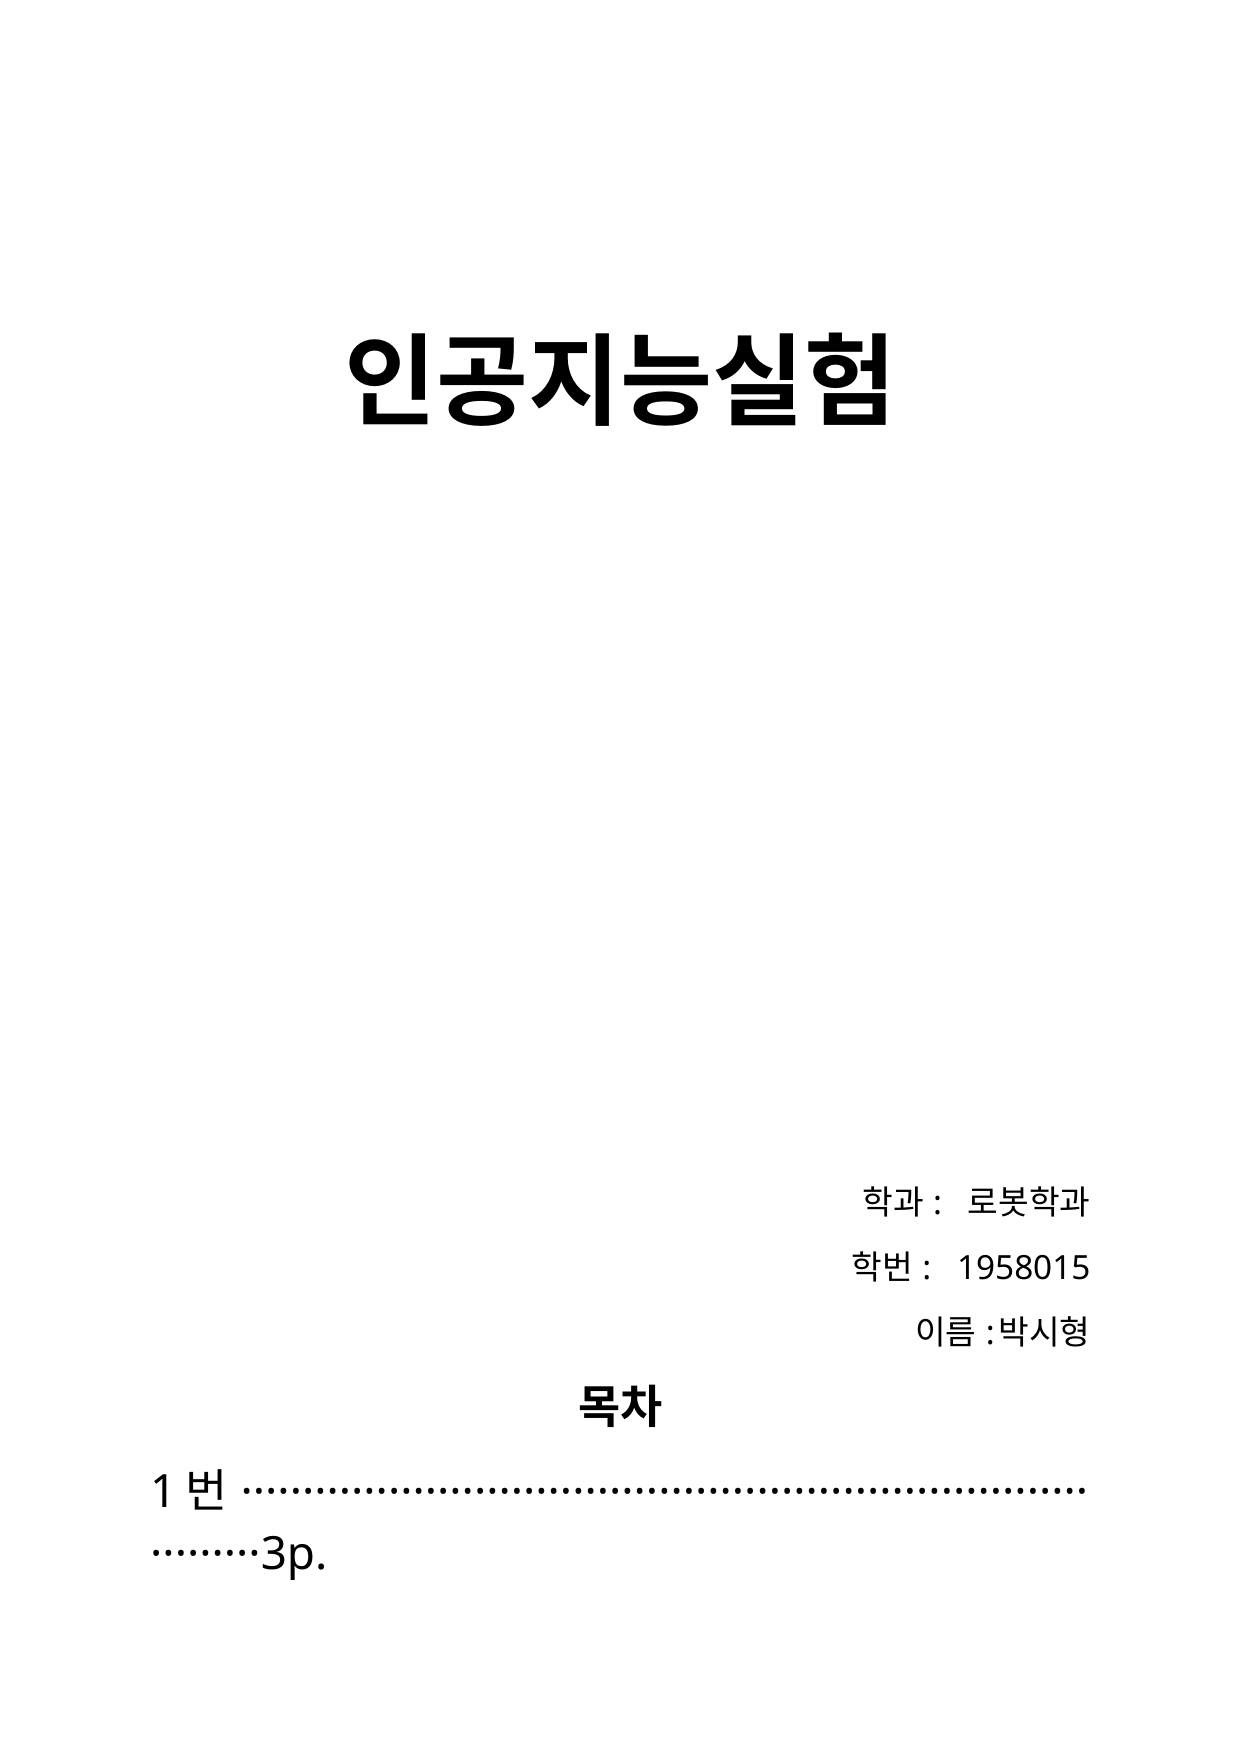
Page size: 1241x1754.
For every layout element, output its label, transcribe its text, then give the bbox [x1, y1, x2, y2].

text 1번 ··············································································3p. [150, 1454, 1090, 1583]
text 목차 [150, 1371, 1090, 1437]
text 학과 : 로봇학과 [150, 1176, 1090, 1224]
text 학번 : 1958015 [150, 1241, 1090, 1289]
text 이름 : 박시형 [150, 1306, 1090, 1354]
text 인공지능실험 [150, 301, 1090, 446]
